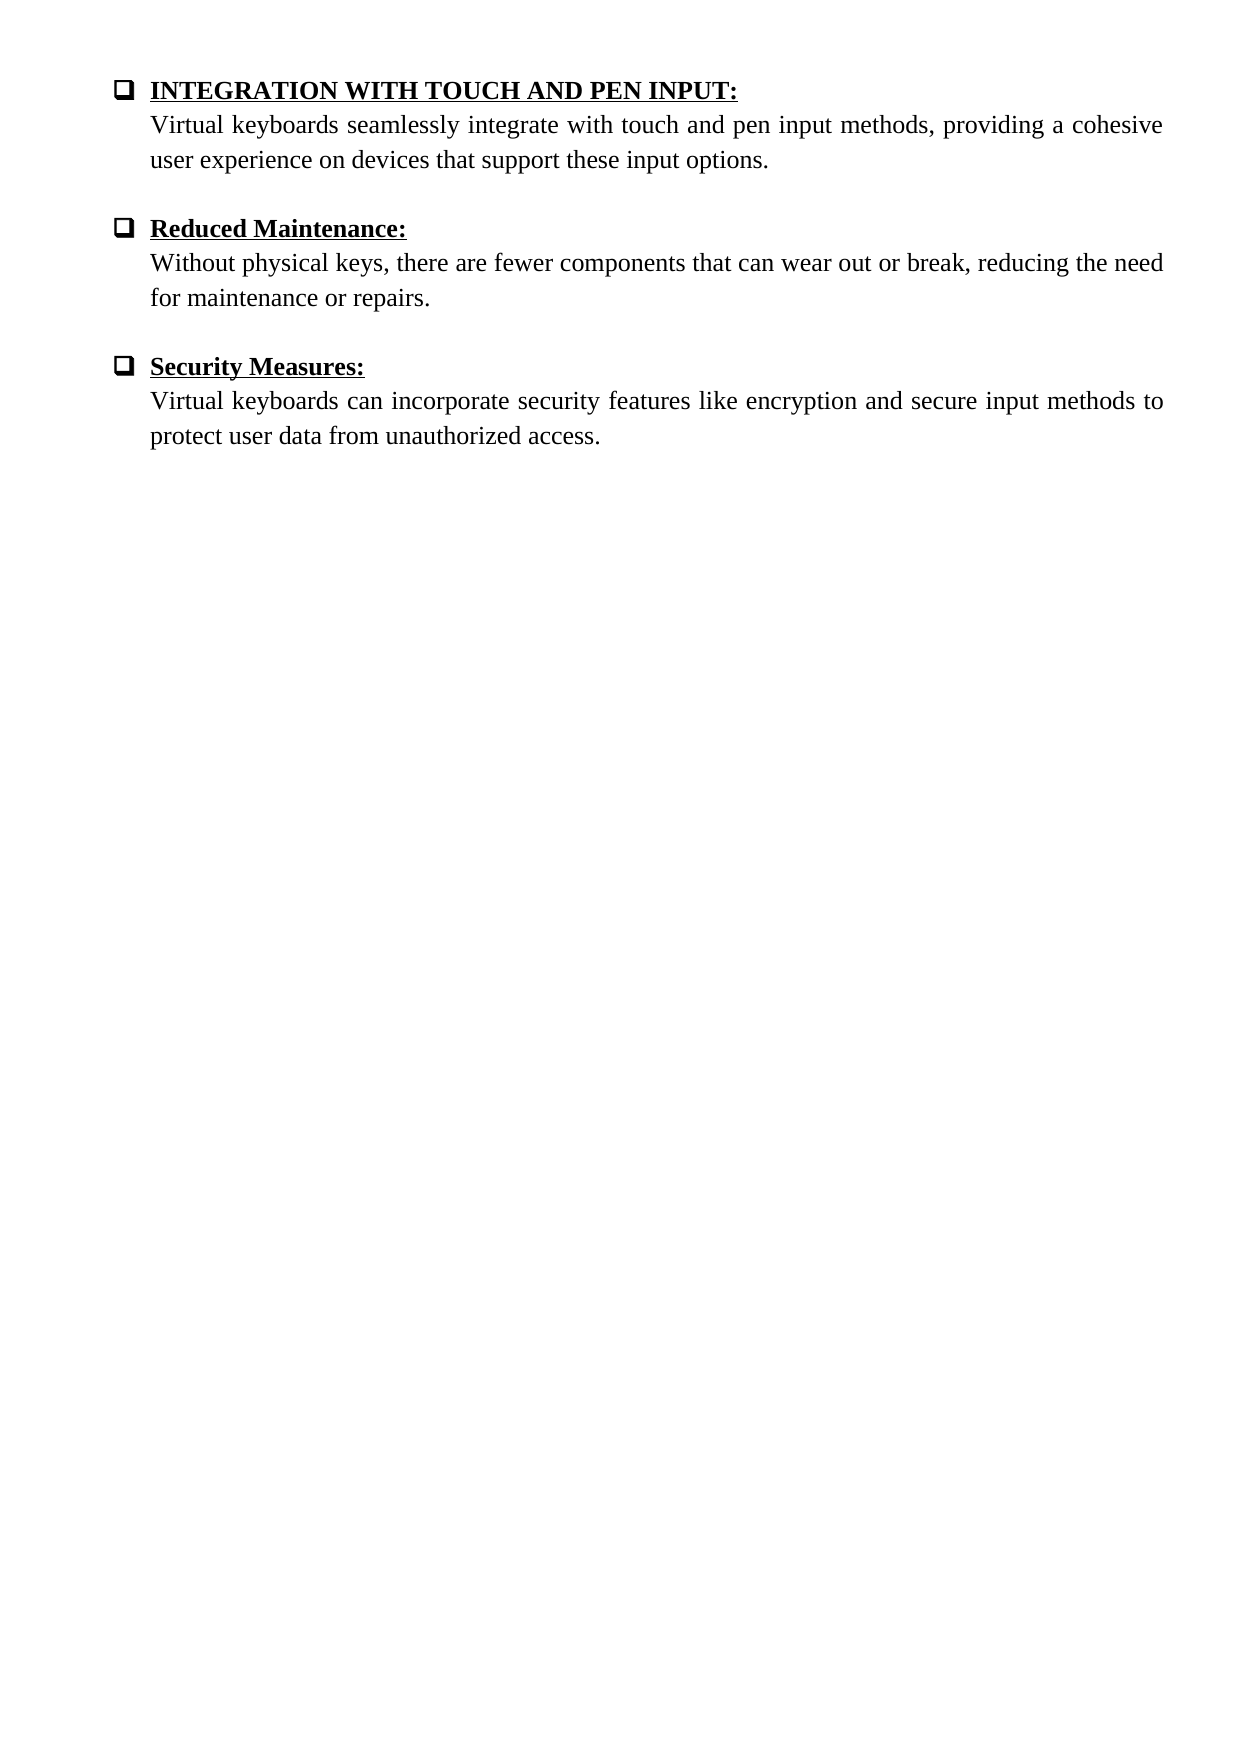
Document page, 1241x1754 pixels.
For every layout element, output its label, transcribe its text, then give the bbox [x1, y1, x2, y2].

list Virtual keyboards seamlessly integrate with touch and pen input methods, providing a cohesive user experience on devices that support these input options. [150, 109, 1165, 174]
list Reduced Maintenance: [112, 213, 1165, 243]
list Security Measures: [112, 351, 1165, 381]
list Virtual keyboards can incorporate security features like encryption and secure input methods to protect user data from unauthorized access. [150, 385, 1165, 450]
list INTEGRATION WITH TOUCH AND PEN INPUT: [112, 75, 1165, 105]
list Without physical keys, there are fewer components that can wear out or break, reducing the need for maintenance or repairs. [150, 247, 1165, 312]
